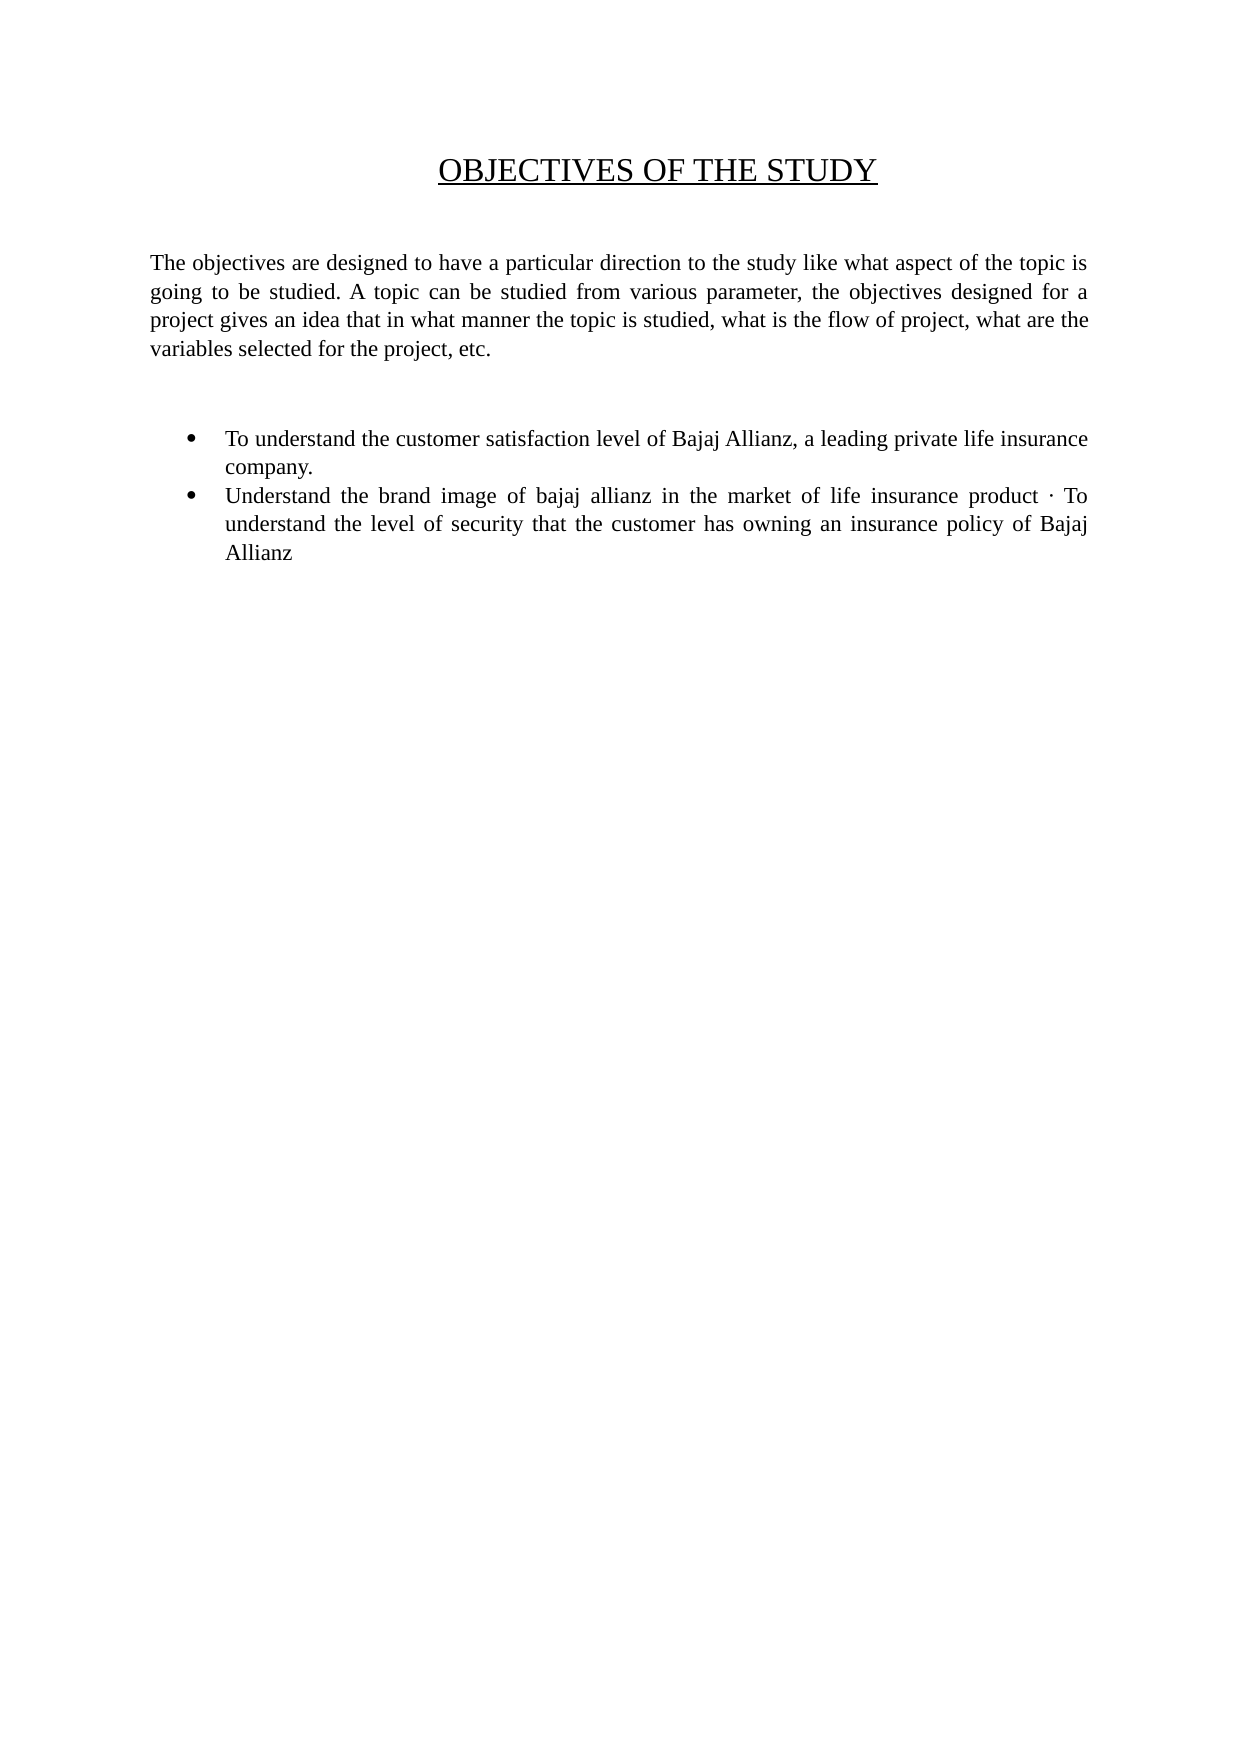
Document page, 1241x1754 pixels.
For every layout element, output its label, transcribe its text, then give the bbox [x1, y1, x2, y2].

list Understand the brand image of bajaj allianz in the market of life insurance product ∙ To understand the level of security that the customer has owning an insurance policy of Bajaj Allianz [187, 482, 1090, 565]
text The objectives are designed to have a particular direction to the study like what aspect of the topic is going to be studied. A topic can be studied from various parameter, the objectives designed for a project gives an idea that in what manner the topic is studied, what is the flow of project, what are the variables selected for the project, etc. [150, 249, 1090, 361]
list OBJECTIVES OF THE STUDY [225, 150, 1090, 188]
list Το understand the customer satisfaction level of Bajaj Allianz, a leading private life insurance company. [187, 425, 1090, 480]
